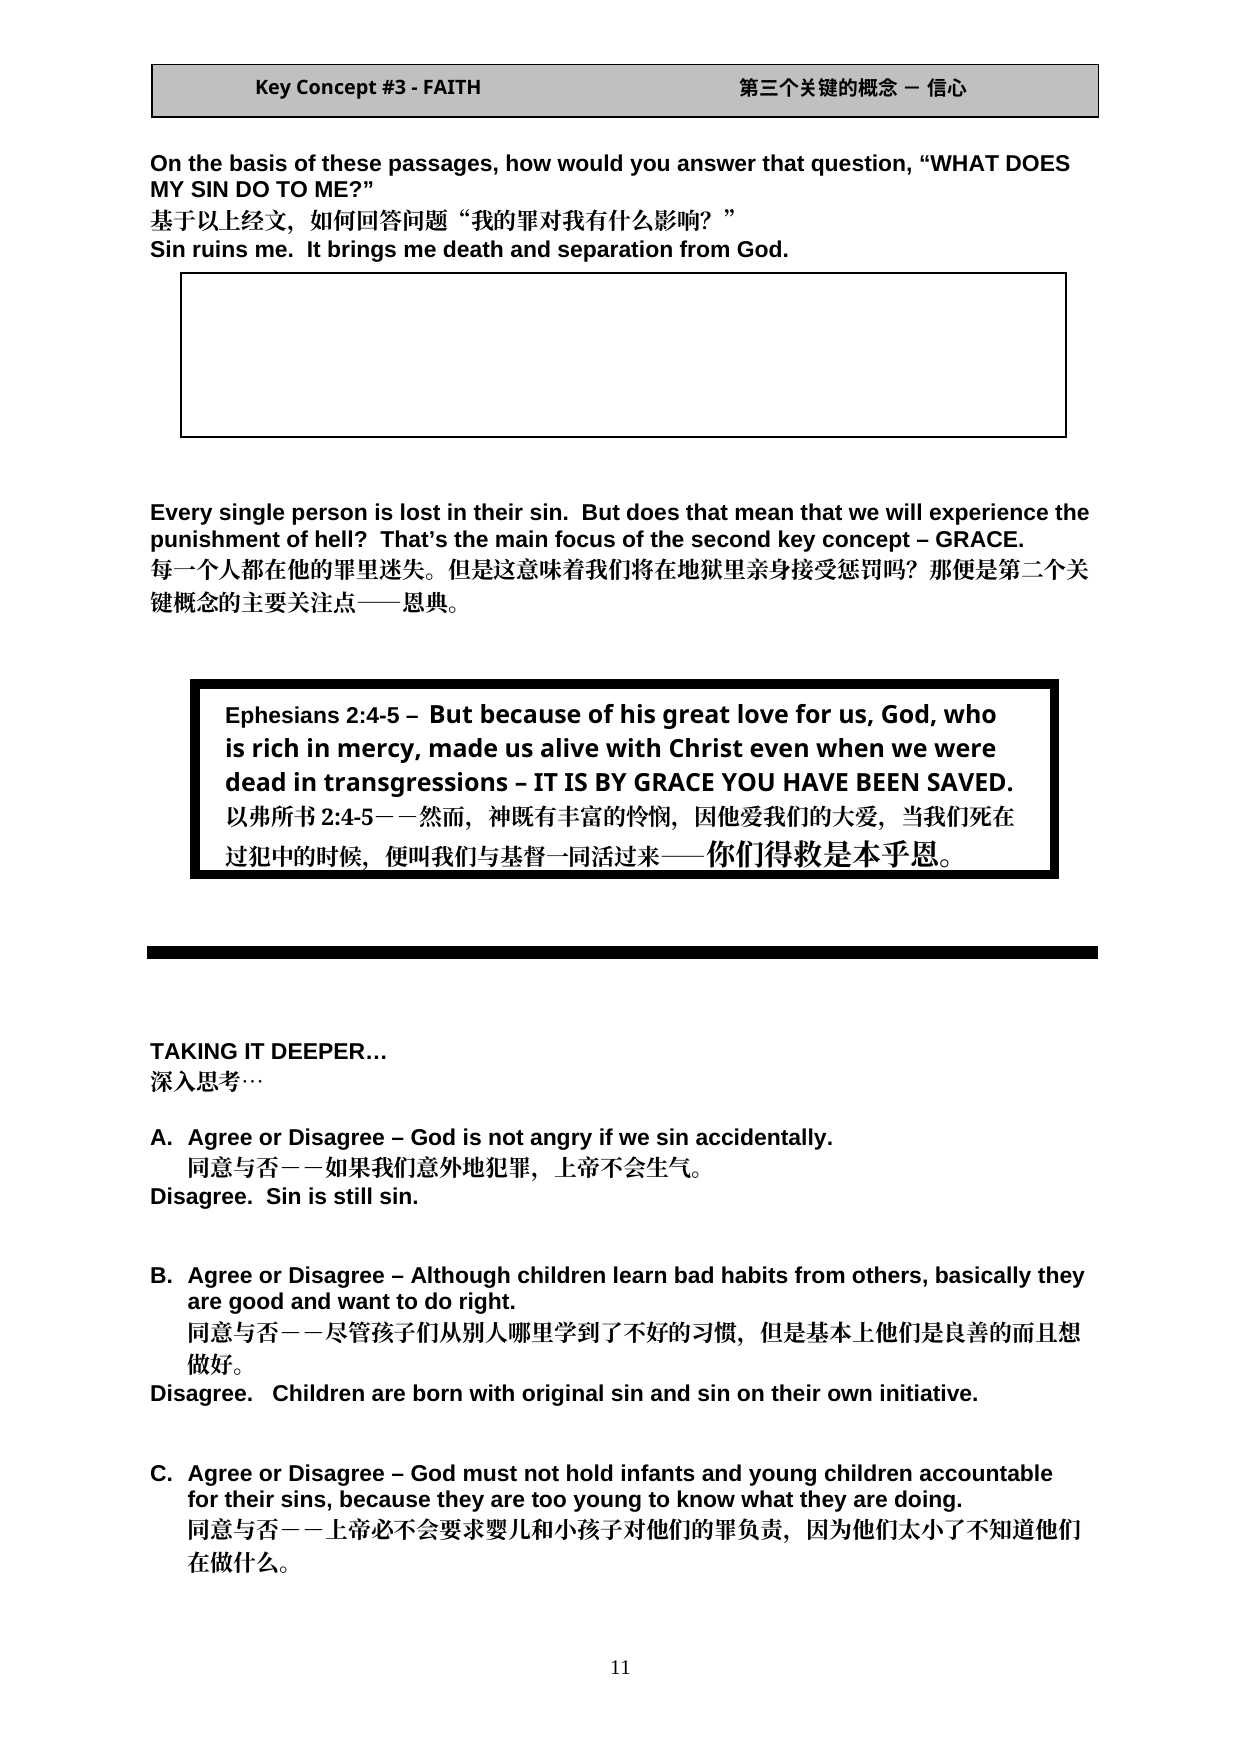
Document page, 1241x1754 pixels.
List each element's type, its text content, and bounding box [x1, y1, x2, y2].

text 基于以上经文，如何回答问题“我的罪对我有什么影响？” [150, 203, 1090, 236]
list Agree or Disagree – Although children learn bad habits from others, basically they are good and want to do right. [150, 1262, 1090, 1314]
text 同意与否－－上帝必不会要求婴儿和小孩子对他们的罪负责，因为他们太小了不知道他们在做什么。 [187, 1512, 1090, 1578]
list Agree or Disagree – God must not hold infants and young children accountable for their sins, because they are too young to know what they are doing. [150, 1459, 1090, 1512]
list Agree or Disagree – God is not angry if we sin accidentally. [150, 1123, 1090, 1150]
text 以弗所书2:4-5－－然而，神既有丰富的怜悯，因他爱我们的大爱，当我们死在过犯中的时候，便叫我们与基督一同活过来――你们得救是本乎恩。 [225, 799, 1021, 870]
text Sin ruins me. It brings me death and separation from God. [150, 236, 1090, 262]
text Disagree. Sin is still sin. [150, 1183, 1090, 1209]
text TAKING IT DEEPER… [150, 1038, 1090, 1064]
text 同意与否－－尽管孩子们从别人哪里学到了不好的习惯，但是基本上他们是良善的而且想做好。 [187, 1314, 1090, 1380]
text Disagree. Children are born with original sin and sin on their own initiative. [150, 1380, 1090, 1407]
text 同意与否－－如果我们意外地犯罪，上帝不会生气。 [150, 1150, 1090, 1183]
text Every single person is lost in their sin. But does that mean that we will experience the punishment of hell? That’s the main focus of the second key concept – GRACE. [150, 499, 1090, 552]
text 深入思考… [150, 1064, 1090, 1097]
text Ephesians 2:4-5 – But because of his great love for us, God, who is rich in mercy, made us alive with Christ even when we were dead in transgressions – IT IS BY GRACE YOU HAVE BEEN SAVED. [225, 697, 1021, 799]
text 每一个人都在他的罪里迷失。但是这意味着我们将在地狱里亲身接受惩罚吗？那便是第二个关键概念的主要关注点――恩典。 [150, 552, 1090, 618]
text On the basis of these passages, how would you answer that question, “WHAT DOES MY SIN DO TO ME?” [150, 150, 1090, 203]
